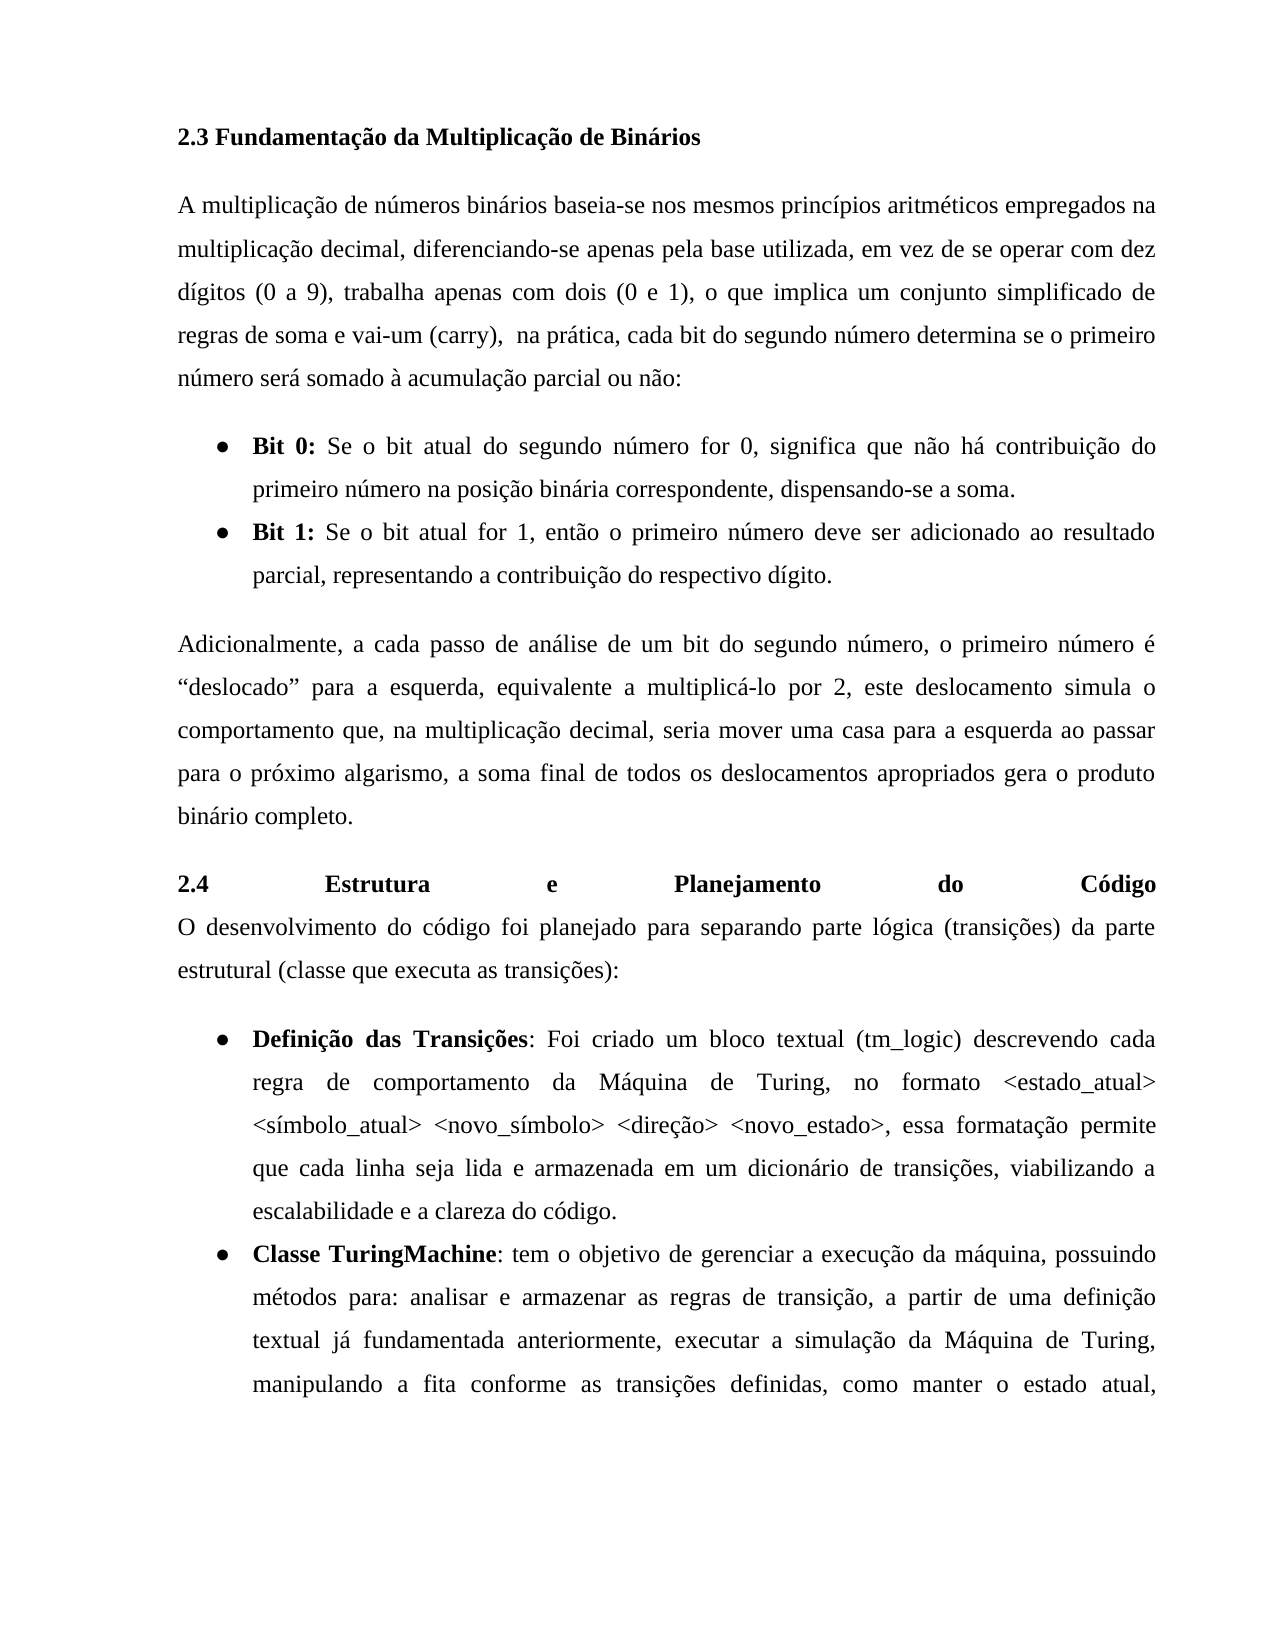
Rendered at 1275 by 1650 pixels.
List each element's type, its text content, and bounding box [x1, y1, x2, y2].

list Definição das Transições: Foi criado um bloco textual (tm_logic) descrevendo cada regra de comportamento da Máquina de Turing, no formato <estado_atual> <símbolo_atual> <novo_símbolo> <direção> <novo_estado>, essa formatação permite que cada linha seja lida e armazenada em um dicionário de transições, viabilizando a escalabilidade e a clareza do código. [215, 1024, 1157, 1225]
text Adicionalmente, a cada passo de análise de um bit do segundo número, o primeiro número é “deslocado” para a esquerda, equivalente a multiplicá-lo por 2, este deslocamento simula o comportamento que, na multiplicação decimal, seria mover uma casa para a esquerda ao passar para o próximo algarismo, a soma final de todos os deslocamentos apropriados gera o produto binário completo. [177, 629, 1157, 830]
list Bit 0: Se o bit atual do segundo número for 0, significa que não há contribuição do primeiro número na posição binária correspondente, dispensando-se a soma. [215, 431, 1157, 503]
list Bit 1: Se o bit atual for 1, então o primeiro número deve ser adicionado ao resultado parcial, representando a contribuição do respectivo dígito. [215, 517, 1157, 589]
text 2.4 Estrutura e Planejamento do Código O desenvolvimento do código foi planejado para separando parte lógica (transições) da parte estrutural (classe que executa as transições): [177, 869, 1157, 984]
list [215, 1239, 1157, 1397]
text A multiplicação de números binários baseia-se nos mesmos princípios aritméticos empregados na multiplicação decimal, diferenciando-se apenas pela base utilizada, em vez de se operar com dez dígitos (0 a 9), trabalha apenas com dois (0 e 1), o que implica um conjunto simplificado de regras de soma e vai-um (carry), na prática, cada bit do segundo número determina se o primeiro número será somado à acumulação parcial ou não: [177, 191, 1157, 392]
text 2.3 Fundamentação da Multiplicação de Binários [177, 122, 1157, 151]
